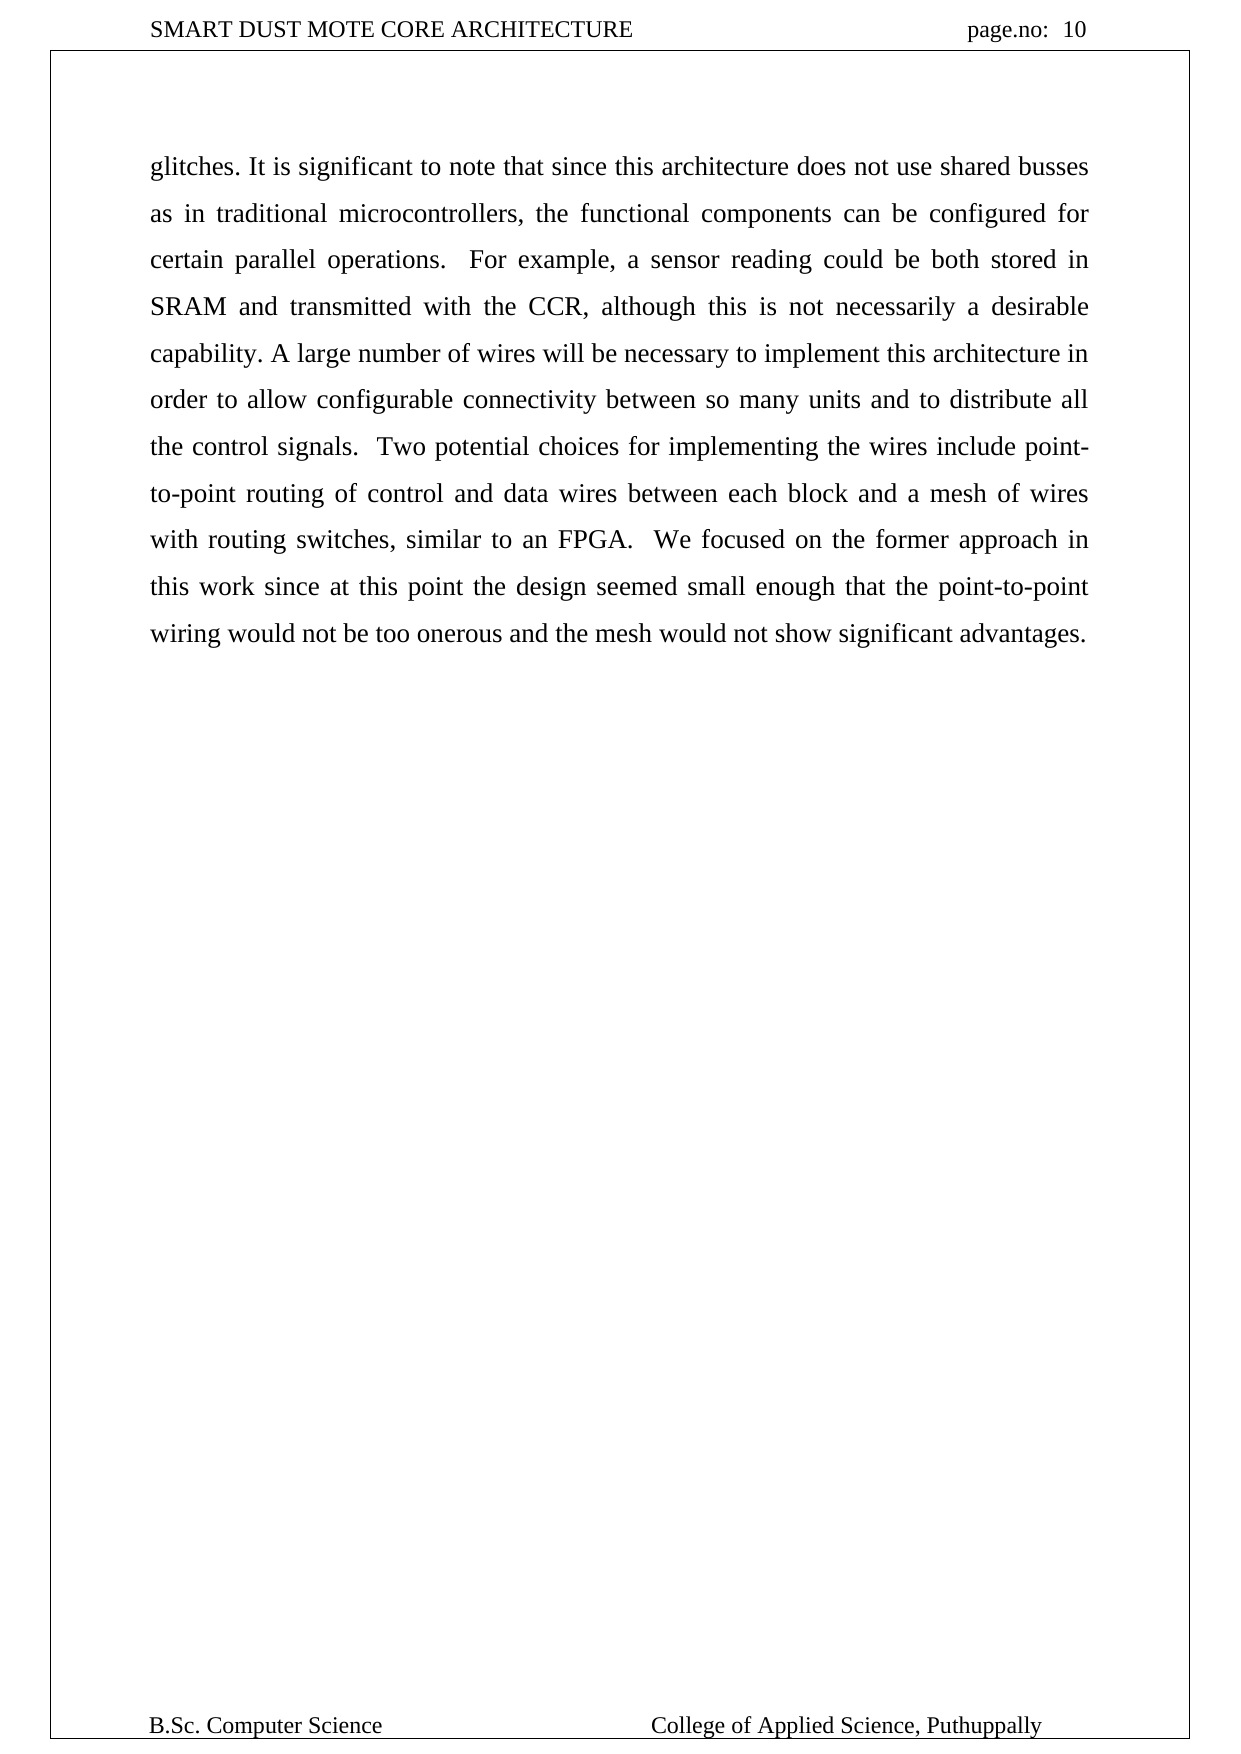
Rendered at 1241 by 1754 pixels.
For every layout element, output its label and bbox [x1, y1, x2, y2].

text [150, 150, 1090, 648]
